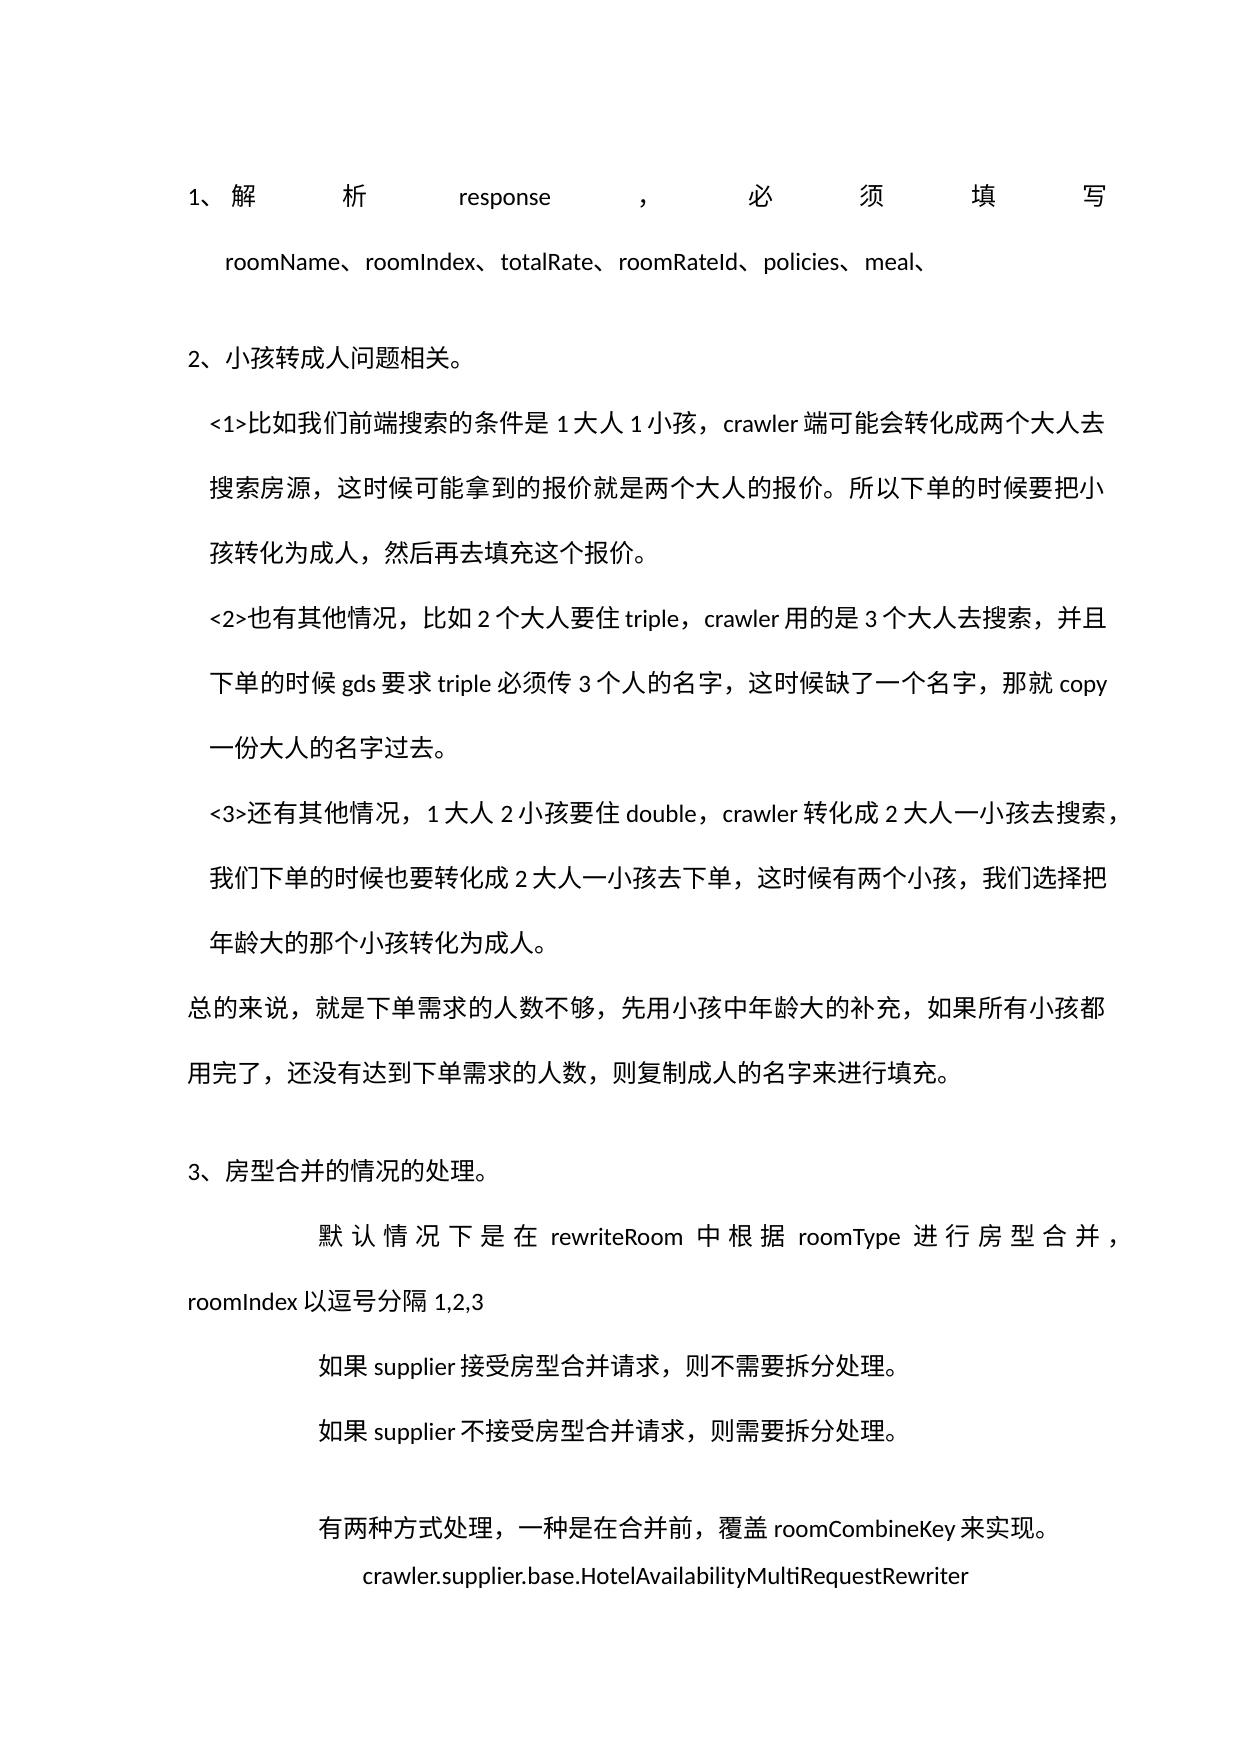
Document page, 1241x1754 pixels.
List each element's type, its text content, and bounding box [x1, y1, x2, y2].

text 默认情况下是在rewriteRoom中根据roomType进行房型合并，roomIndex以逗号分隔 1,2,3 [187, 1202, 1107, 1332]
text 如果supplier接受房型合并请求，则不需要拆分处理。 [187, 1332, 1107, 1397]
text 总的来说，就是下单需求的人数不够，先用小孩中年龄大的补充，如果所有小孩都用完了，还没有达到下单需求的人数，则复制成人的名字来进行填充。 [187, 974, 1107, 1104]
text 如果supplier不接受房型合并请求，则需要拆分处理。 [187, 1397, 1107, 1462]
text <3>还有其他情况，1大人2小孩要住double，crawler转化成2大人一小孩去搜索，我们下单的时候也要转化成2大人一小孩去下单，这时候有两个小孩，我们选择把年龄大的那个小孩转化为成人。 [209, 779, 1107, 974]
text 3、房型合并的情况的处理。 [187, 1137, 1107, 1202]
list 解析response，必须填写roomName、roomIndex、totalRate、roomRateId、policies、meal、 [187, 162, 1107, 292]
text <1>比如我们前端搜索的条件是1大人1小孩，crawler端可能会转化成两个大人去搜索房源，这时候可能拿到的报价就是两个大人的报价。所以下单的时候要把小孩转化为成人，然后再去填充这个报价。 [209, 389, 1107, 584]
text crawler.supplier.base.HotelAvailabilityMultiRequestRewriter [187, 1559, 1107, 1592]
text 2、小孩转成人问题相关。 [187, 324, 1107, 389]
text <2>也有其他情况，比如2个大人要住triple，crawler用的是3个大人去搜索，并且下单的时候gds要求triple必须传3个人的名字，这时候缺了一个名字，那就copy一份大人的名字过去。 [209, 584, 1107, 779]
text 有两种方式处理，一种是在合并前，覆盖roomCombineKey来实现。 [187, 1494, 1107, 1559]
